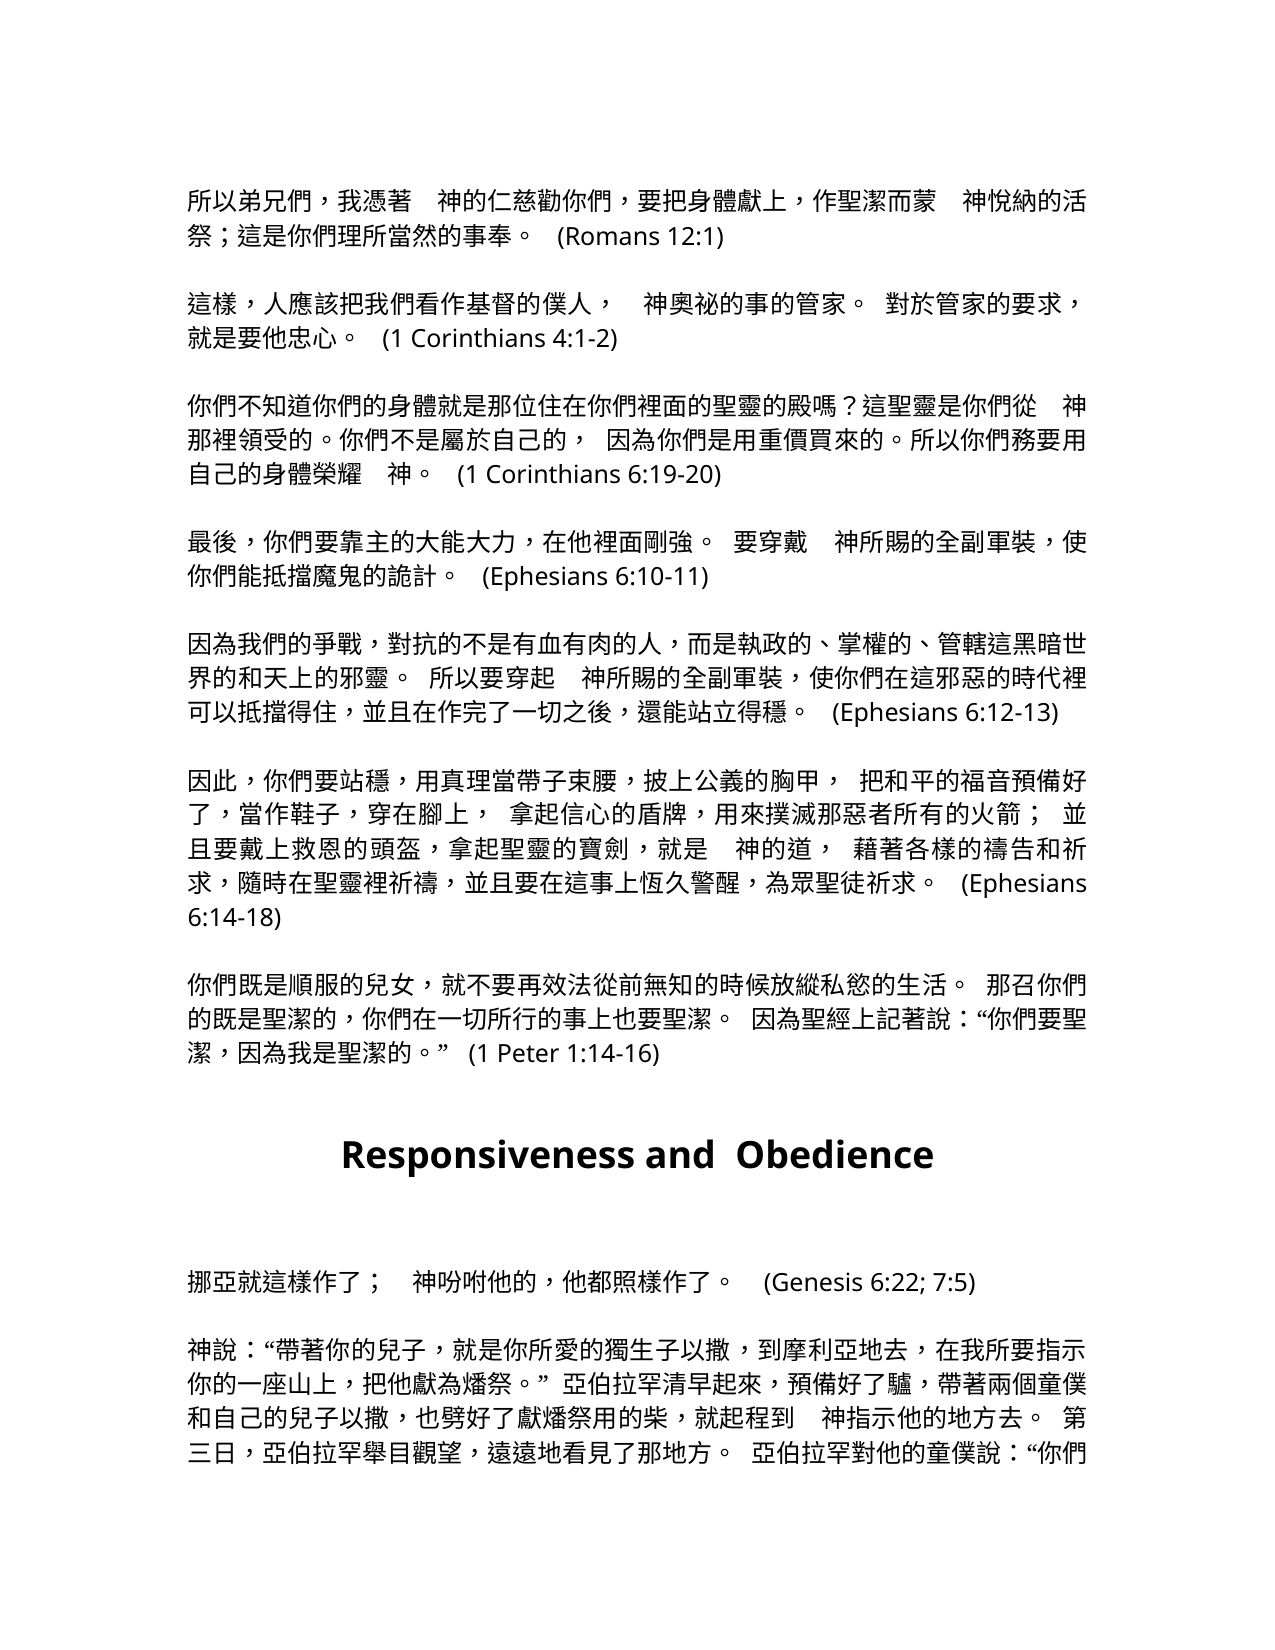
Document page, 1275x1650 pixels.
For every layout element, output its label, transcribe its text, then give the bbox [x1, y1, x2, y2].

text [187, 1333, 1087, 1469]
text 這樣，人應該把我們看作基督的僕人， 神奧祕的事的管家。 對於管家的要求，就是要他忠心。 (1 Corinthians 4:1-2) [187, 286, 1087, 354]
text 你們不知道你們的身體就是那位住在你們裡面的聖靈的殿嗎？這聖靈是你們從 神那裡領受的。你們不是屬於自己的， 因為你們是用重價買來的。所以你們務要用自己的身體榮耀 神。 (1 Corinthians 6:19-20) [187, 388, 1087, 491]
text 最後，你們要靠主的大能大力，在他裡面剛強。 要穿戴 神所賜的全副軍裝，使你們能抵擋魔鬼的詭計。 (Ephesians 6:10-11) [187, 525, 1087, 593]
text 挪亞就這樣作了； 神吩咐他的，他都照樣作了。 (Genesis 6:22; 7:5) [187, 1265, 1087, 1299]
text 因為我們的爭戰，對抗的不是有血有肉的人，而是執政的、掌權的、管轄這黑暗世界的和天上的邪靈。 所以要穿起 神所賜的全副軍裝，使你們在這邪惡的時代裡可以抵擋得住，並且在作完了一切之後，還能站立得穩。 (Ephesians 6:12-13) [187, 627, 1087, 729]
text 所以弟兄們，我憑著 神的仁慈勸你們，要把身體獻上，作聖潔而蒙 神悅納的活祭；這是你們理所當然的事奉。 (Romans 12:1) [187, 184, 1087, 252]
text 你們既是順服的兒女，就不要再效法從前無知的時候放縱私慾的生活。 那召你們的既是聖潔的，你們在一切所行的事上也要聖潔。 因為聖經上記著說：“你們要聖潔，因為我是聖潔的。” (1 Peter 1:14-16) [187, 967, 1087, 1070]
text 因此，你們要站穩，用真理當帶子束腰，披上公義的胸甲， 把和平的福音預備好了，當作鞋子，穿在腳上， 拿起信心的盾牌，用來撲滅那惡者所有的火箭； 並且要戴上救恩的頭盔，拿起聖靈的寶劍，就是 神的道， 藉著各樣的禱告和祈求，隨時在聖靈裡祈禱，並且要在這事上恆久警醒，為眾聖徒祈求。 (Ephesians 6:14-18) [187, 763, 1087, 933]
text Responsiveness and Obedience [187, 1129, 1087, 1180]
